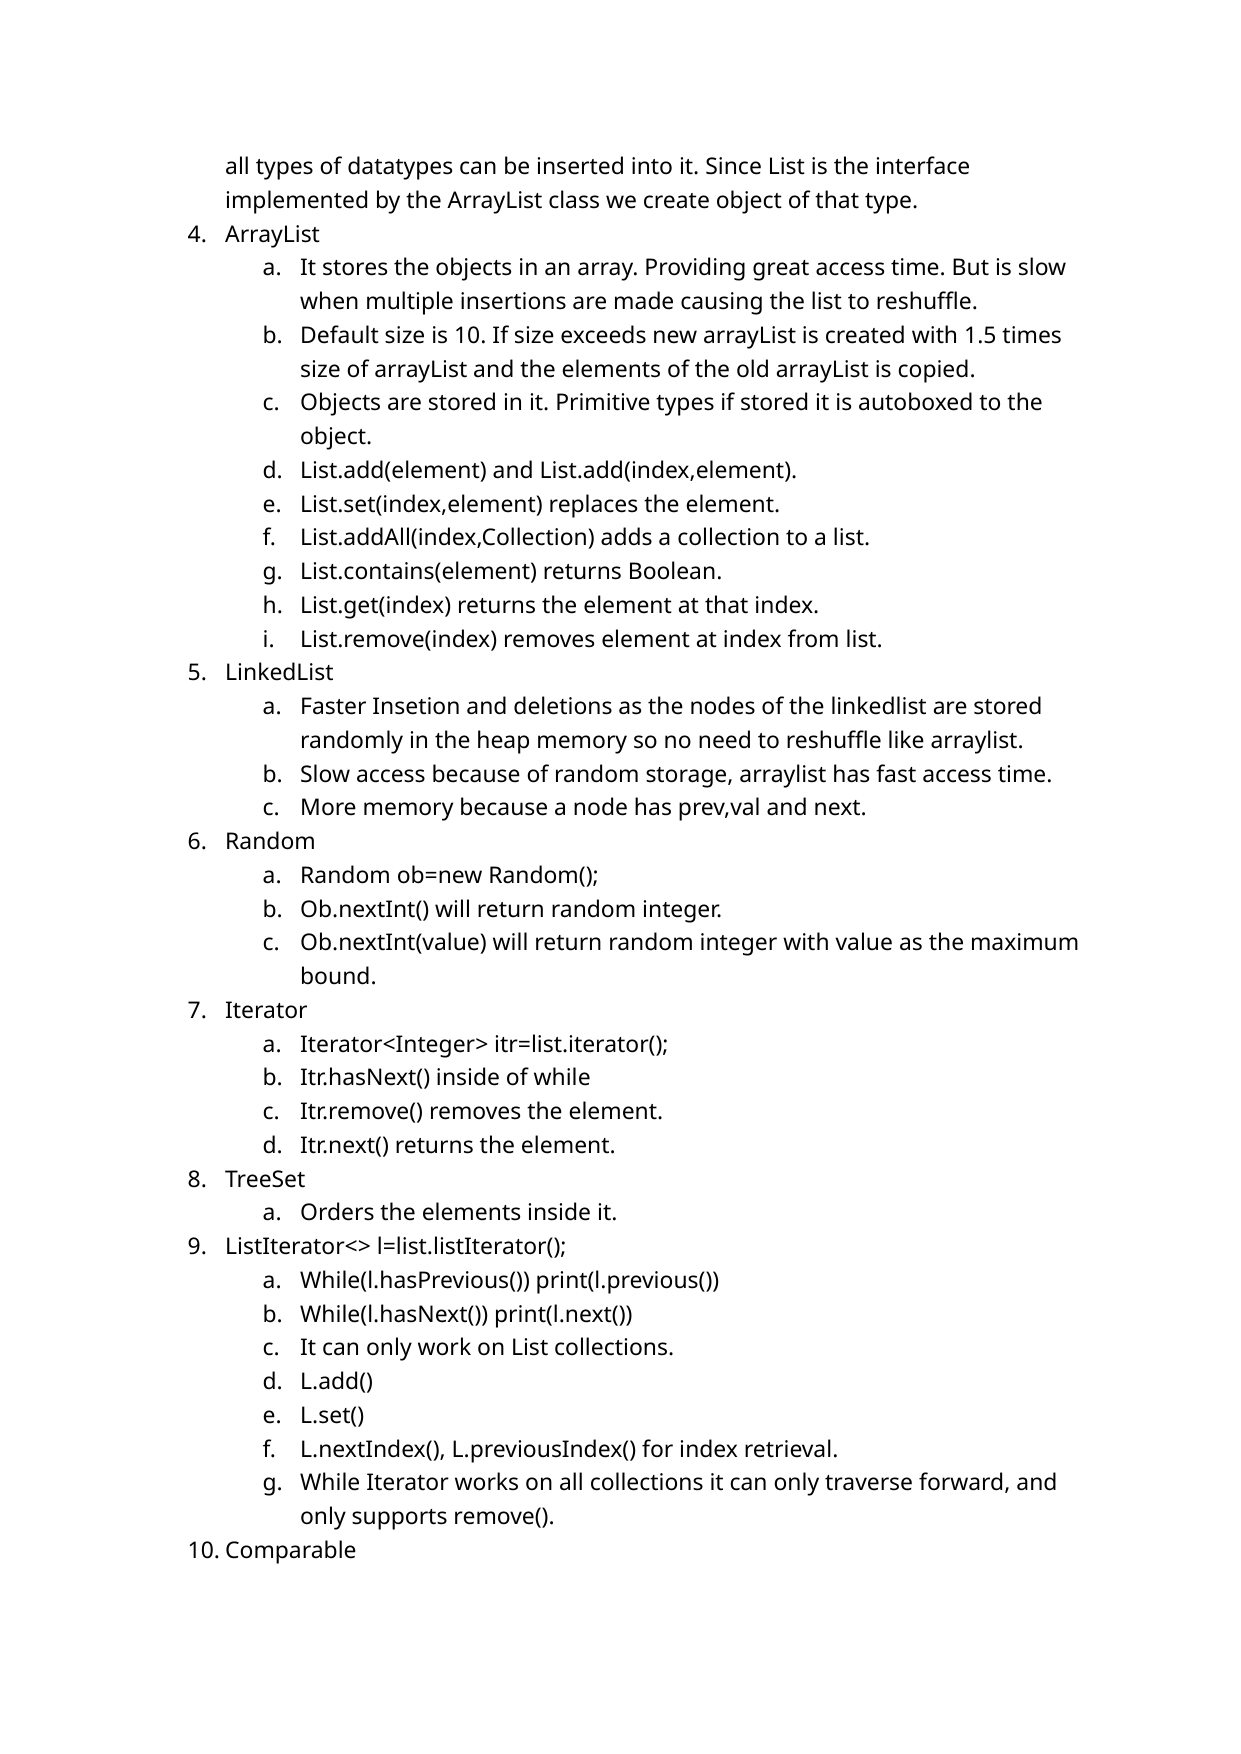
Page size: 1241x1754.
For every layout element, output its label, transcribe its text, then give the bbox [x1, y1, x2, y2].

list List.addAll(index,Collection) adds a collection to a list. [262, 521, 1090, 552]
list Slow access because of random storage, arraylist has fast access time. [262, 757, 1090, 789]
list Itr.hasNext() inside of while [262, 1061, 1090, 1092]
list While(l.hasPrevious()) print(l.previous()) [262, 1264, 1090, 1295]
list While(l.hasNext()) print(l.next()) [262, 1297, 1090, 1329]
list Orders the elements inside it. [262, 1196, 1090, 1227]
list List.set(index,element) replaces the element. [262, 487, 1090, 519]
list It can only work on List collections. [262, 1331, 1090, 1362]
list TreeSet [187, 1162, 1090, 1194]
list ListIterator<> l=list.listIterator(); [187, 1230, 1090, 1261]
list Objects are stored in it. Primitive types if stored it is autoboxed to the object. [262, 386, 1090, 451]
list L.add() [262, 1365, 1090, 1396]
list List.add(element) and List.add(index,element). [262, 454, 1090, 485]
list Itr.next() returns the element. [262, 1129, 1090, 1160]
list Default size is 10. If size exceeds new arrayList is created with 1.5 times size of arrayList and the elements of the old arrayList is copied. [262, 319, 1090, 384]
list ArrayList [187, 217, 1090, 249]
list List.contains(element) returns Boolean. [262, 555, 1090, 586]
list List.remove(index) removes element at index from list. [262, 622, 1090, 654]
list Ob.nextInt() will return random integer. [262, 892, 1090, 924]
list More memory because a node has prev,val and next. [262, 791, 1090, 822]
list List.get(index) returns the element at that index. [262, 589, 1090, 620]
list Random [187, 825, 1090, 856]
list Faster Insetion and deletions as the nodes of the linkedlist are stored randomly in the heap memory so no need to reshuffle like arraylist. [262, 690, 1090, 755]
list Iterator [187, 994, 1090, 1025]
list Itr.remove() removes the element. [262, 1095, 1090, 1126]
list Ob.nextInt(value) will return random integer with value as the maximum bound. [262, 926, 1090, 991]
list Iterator<Integer> itr=list.iterator(); [262, 1027, 1090, 1059]
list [187, 150, 1090, 215]
list L.nextIndex(), L.previousIndex() for index retrieval. [262, 1432, 1090, 1464]
list Random ob=new Random(); [262, 859, 1090, 890]
list It stores the objects in an array. Providing great access time. But is slow when multiple insertions are made causing the list to reshuffle. [262, 251, 1090, 316]
list L.set() [262, 1399, 1090, 1430]
list Comparable [187, 1534, 1090, 1565]
list While Iterator works on all collections it can only traverse forward, and only supports remove(). [262, 1466, 1090, 1531]
list LinkedList [187, 656, 1090, 687]
